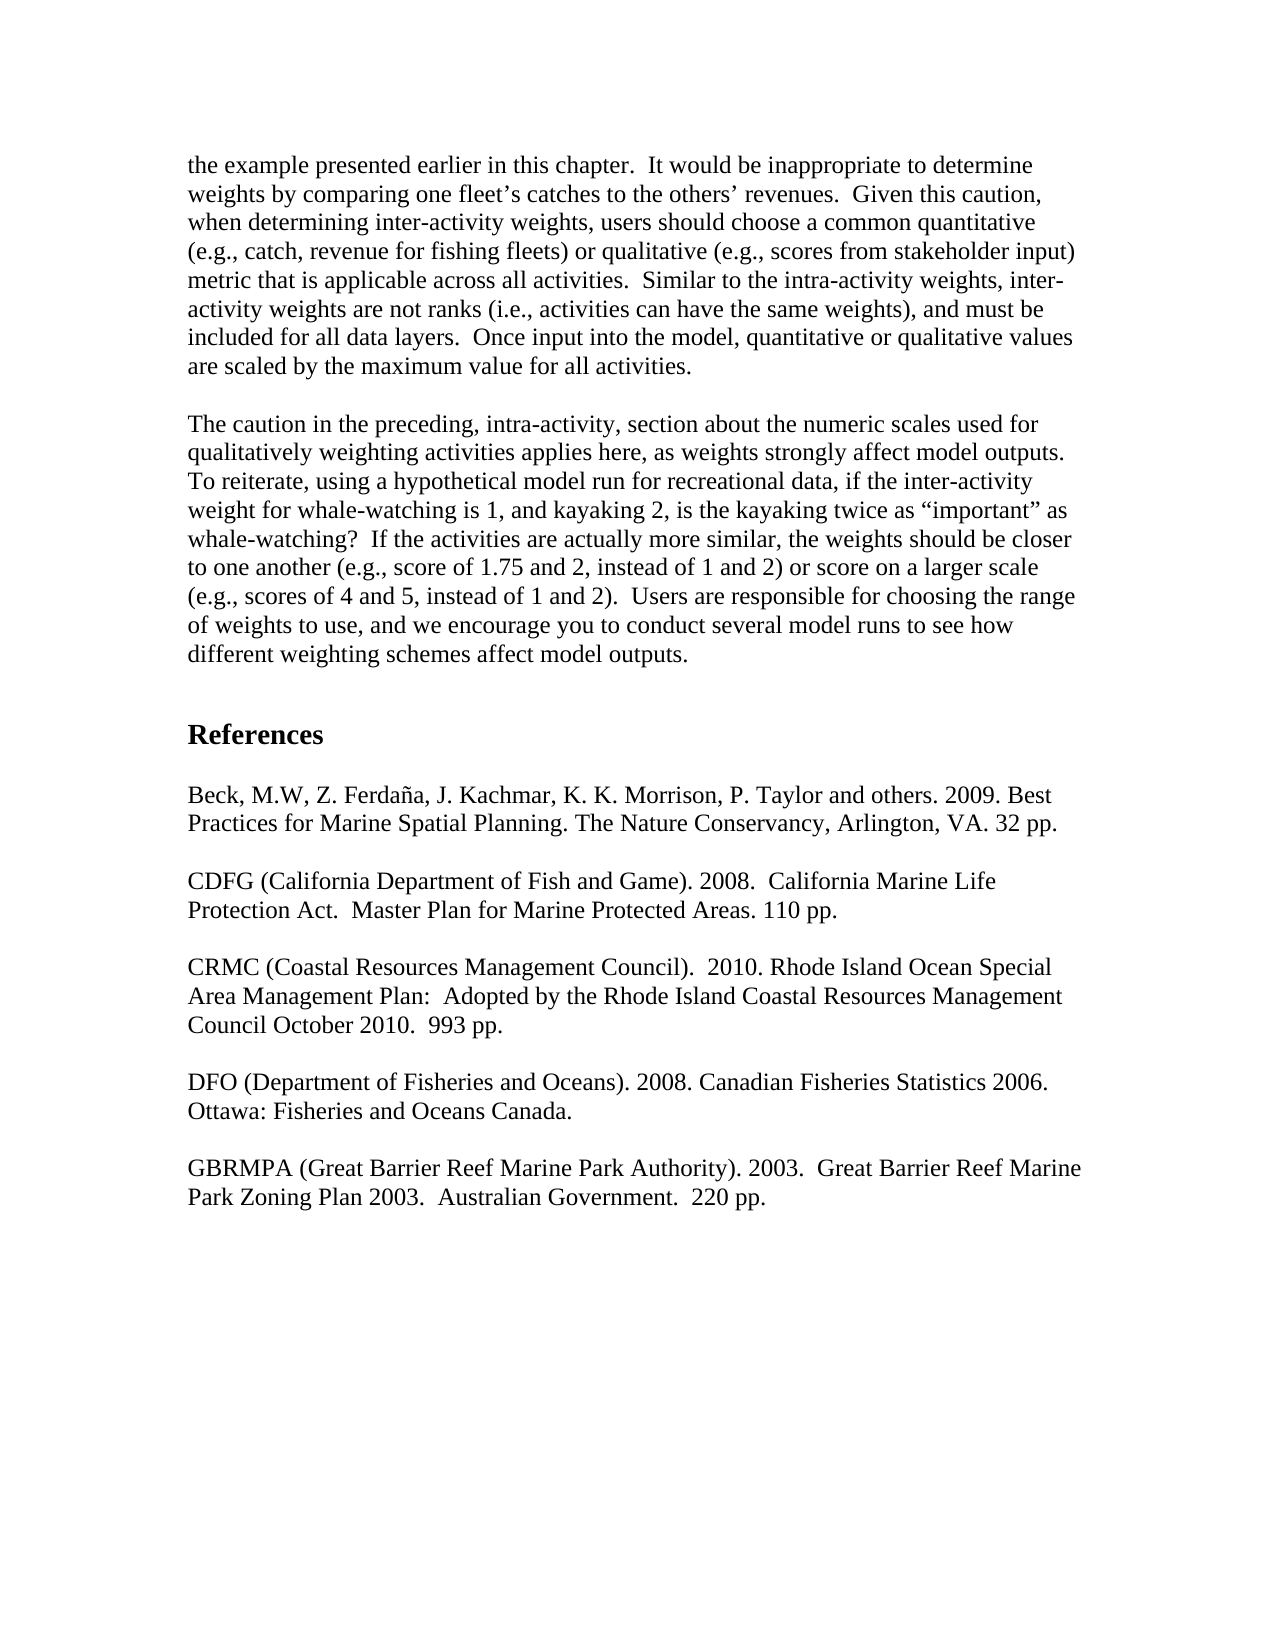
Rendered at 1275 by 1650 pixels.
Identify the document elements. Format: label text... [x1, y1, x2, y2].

text GBRMPA (Great Barrier Reef Marine Park Authority). 2003. Great Barrier Reef Marine Park Zoning Plan 2003. Australian Government. 220 pp. [187, 1153, 1087, 1211]
subtitle References [187, 717, 1087, 751]
text DFO (Department of Fisheries and Oceans). 2008. Canadian Fisheries Statistics 2006. Ottawa: Fisheries and Oceans Canada. [187, 1067, 1087, 1125]
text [187, 150, 1087, 380]
text The caution in the preceding, intra-activity, section about the numeric scales used for qualitatively weighting activities applies here, as weights strongly affect model outputs. To reiterate, using a hypothetical model run for recreational data, if the inter-activity weight for whale-watching is 1, and kayaking 2, is the kayaking twice as “important” as whale-watching? If the activities are actually more similar, the weights should be closer to one another (e.g., score of 1.75 and 2, instead of 1 and 2) or score on a larger scale (e.g., scores of 4 and 5, instead of 1 and 2). Users are responsible for choosing the range of weights to use, and we encourage you to conduct several model runs to see how different weighting schemes affect model outputs. [187, 409, 1087, 667]
text Beck, M.W, Z. Ferdaña, J. Kachmar, K. K. Morrison, P. Taylor and others. 2009. Best Practices for Marine Spatial Planning. The Nature Conservancy, Arlington, VA. 32 pp. [187, 780, 1087, 837]
text CRMC (Coastal Resources Management Council). 2010. Rhode Island Ocean Special Area Management Plan: Adopted by the Rhode Island Coastal Resources Management Council October 2010. 993 pp. [187, 952, 1087, 1038]
text CDFG (California Department of Fish and Game). 2008. California Marine Life Protection Act. Master Plan for Marine Protected Areas. 110 pp. [187, 866, 1087, 923]
